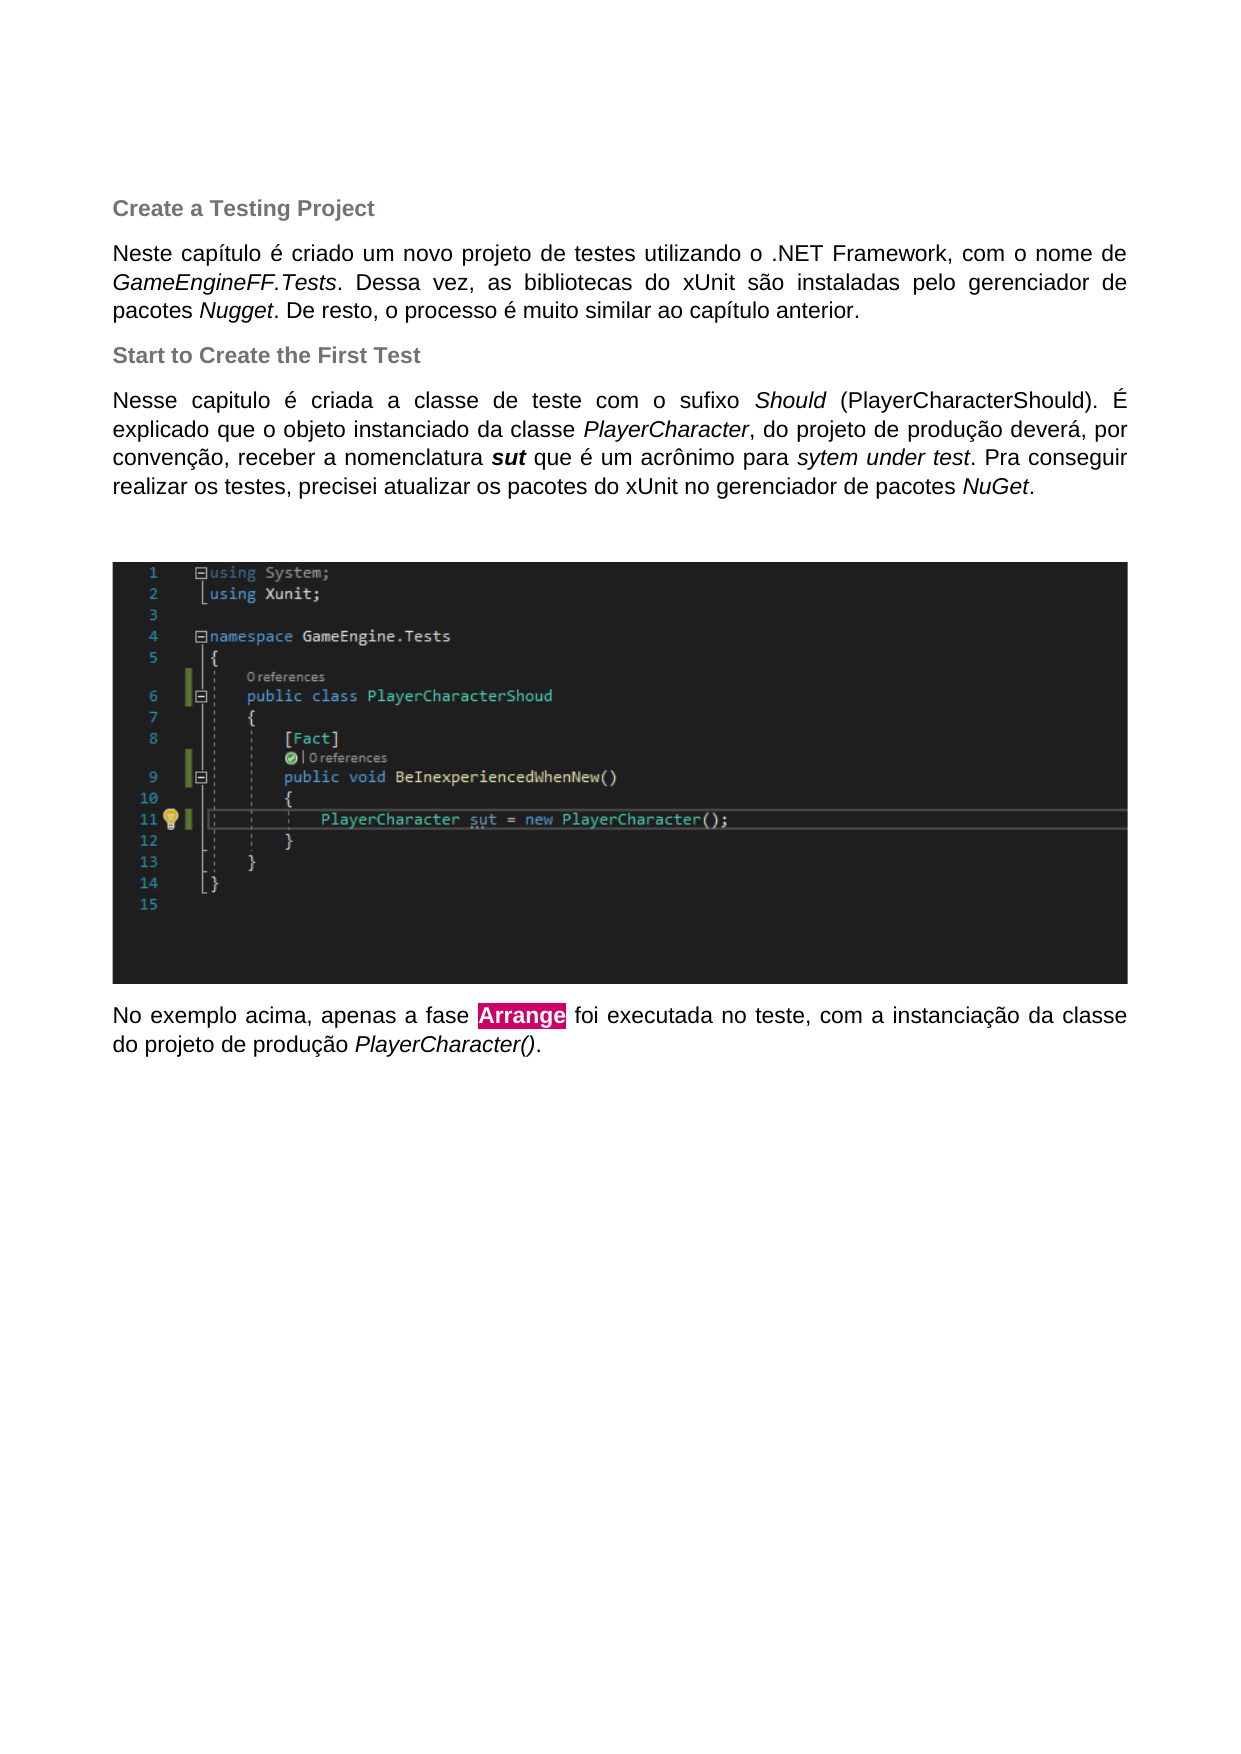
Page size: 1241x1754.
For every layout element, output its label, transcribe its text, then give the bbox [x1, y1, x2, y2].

text No exemplo acima, apenas a fase Arrange foi executada no teste, com a instanciação da classe do projeto de produção PlayerCharacter(). [112, 1002, 1128, 1057]
text Create a Testing Project [112, 195, 1128, 221]
text Neste capítulo é criado um novo projeto de testes utilizando o .NET Framework, com o nome de GameEngineFF.Tests. Dessa vez, as bibliotecas do xUnit são instaladas pelo gerenciador de pacotes Nugget. De resto, o processo é muito similar ao capítulo anterior. [112, 240, 1128, 323]
text Start to Create the First Test [112, 342, 1128, 368]
picture [112, 562, 1128, 984]
text Nesse capitulo é criada a classe de teste com o sufixo Should (PlayerCharacterShould). É explicado que o objeto instanciado da classe PlayerCharacter, do projeto de produção deverá, por convenção, receber a nomenclatura sut que é um acrônimo para sytem under test. Pra conseguir realizar os testes, precisei atualizar os pacotes do xUnit no gerenciador de pacotes NuGet. [112, 387, 1128, 499]
